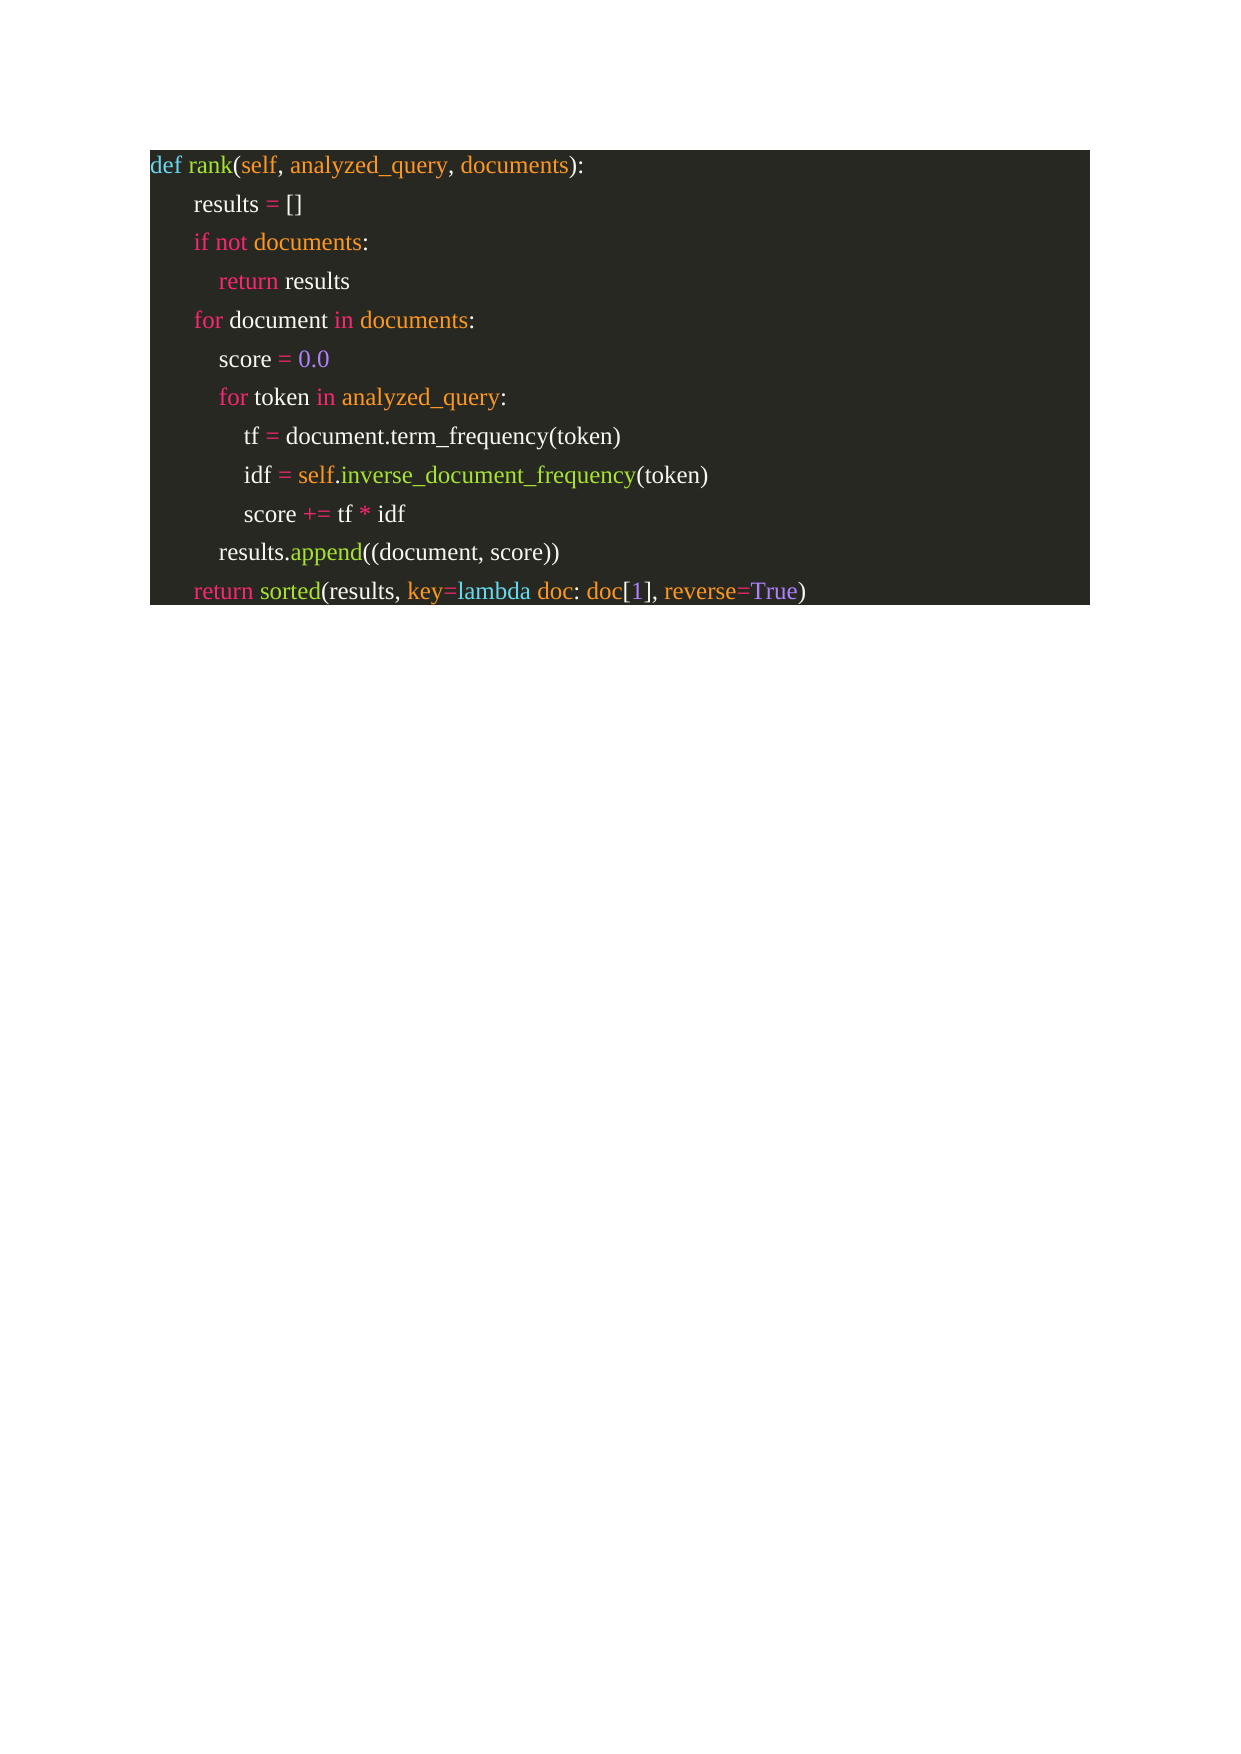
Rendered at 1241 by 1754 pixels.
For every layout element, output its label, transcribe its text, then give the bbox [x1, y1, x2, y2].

text score += tf * idf [150, 499, 1090, 527]
text def rank(self, analyzed_query, documents): [150, 150, 1090, 179]
text for token in analyzed_query: [150, 382, 1090, 411]
text if not documents: [150, 227, 1090, 256]
text results = [] [150, 189, 1090, 217]
text results.append((document, score)) [150, 537, 1090, 566]
text tf = document.term_frequency(token) [150, 421, 1090, 450]
text return results [150, 266, 1090, 295]
text return sorted(results, key=lambda doc: doc[1], reverse=True) [150, 576, 1090, 605]
text idf = self.inverse_document_frequency(token) [150, 460, 1090, 489]
text score = 0.0 [150, 344, 1090, 372]
text for document in documents: [150, 305, 1090, 334]
